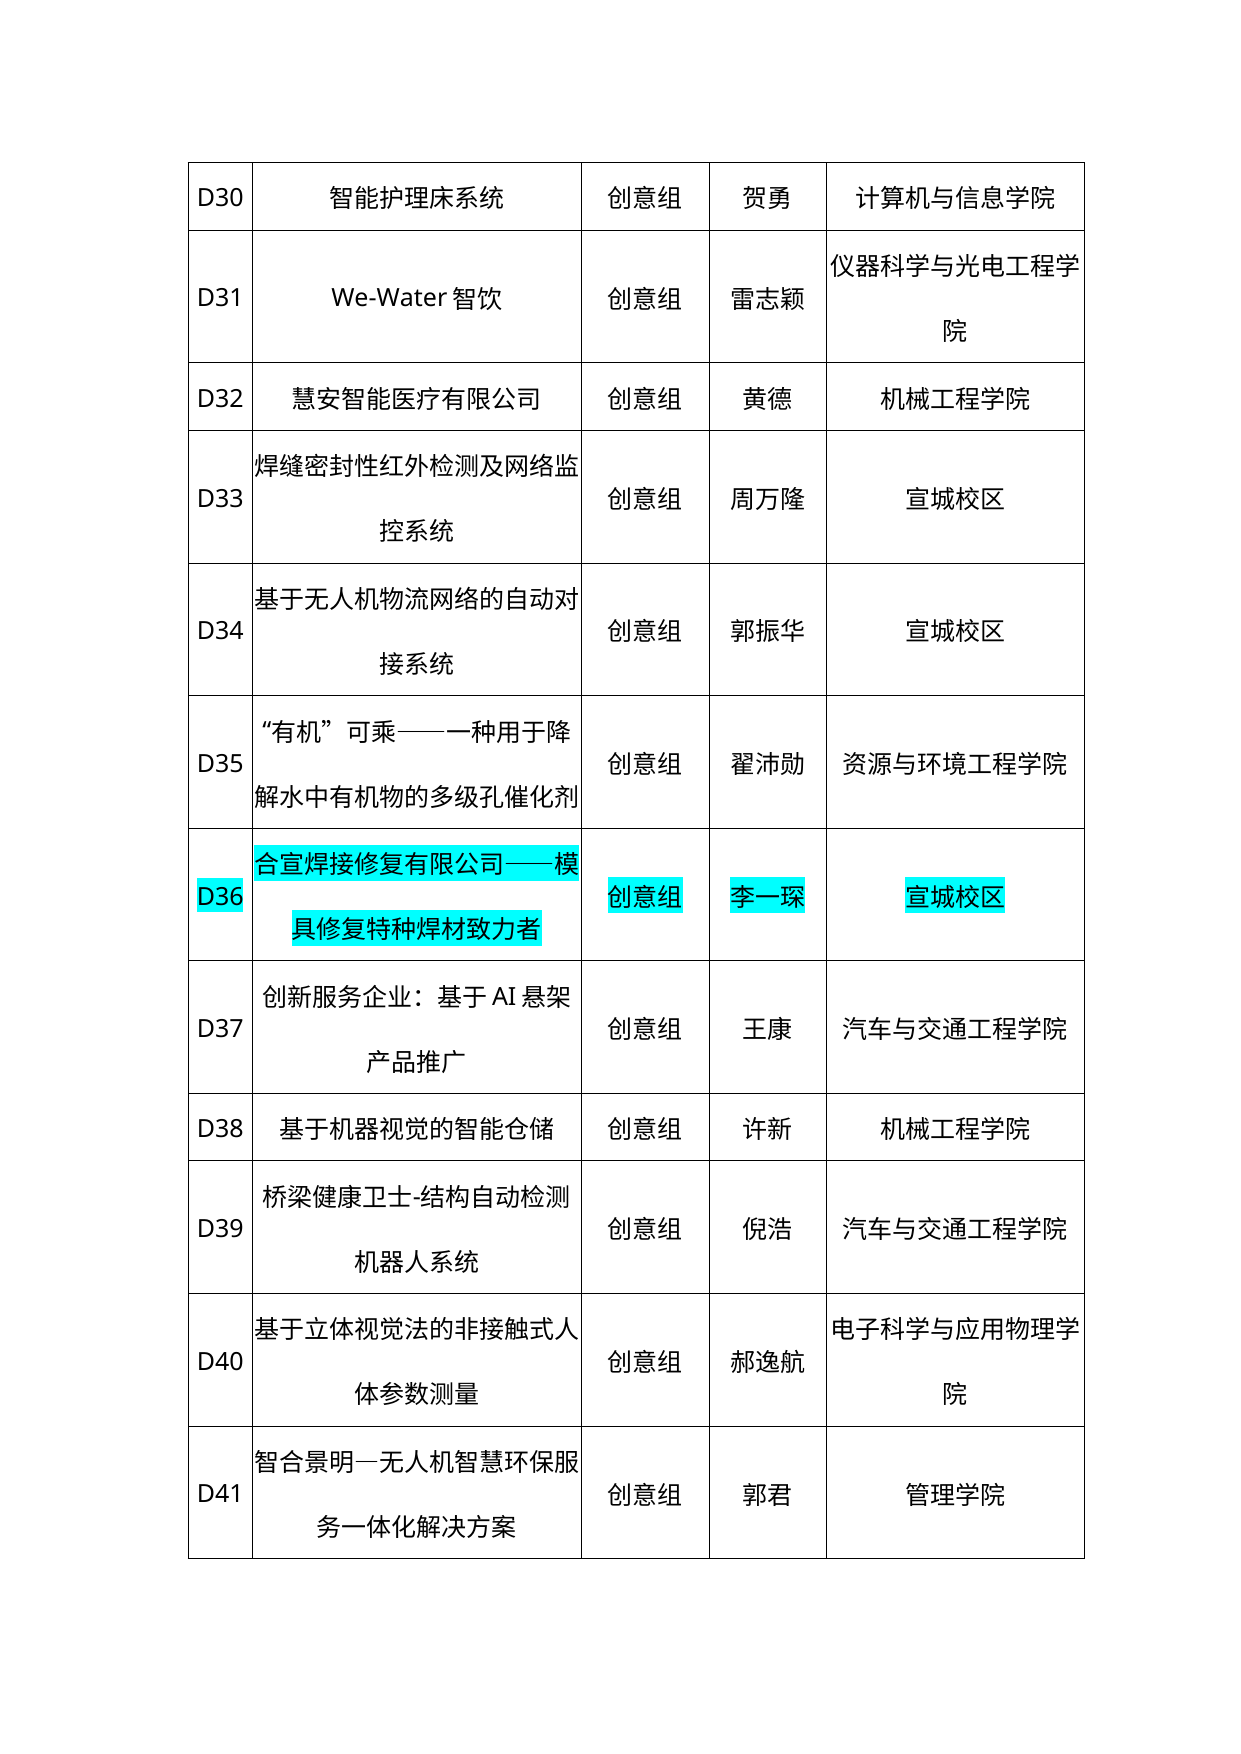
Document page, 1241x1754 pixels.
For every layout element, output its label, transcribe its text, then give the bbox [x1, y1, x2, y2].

table_cell 创意组 [582, 564, 709, 695]
table_cell 创意组 [582, 961, 709, 1093]
table_cell 基于无人机物流网络的自动对接系统 [253, 564, 581, 695]
table_cell 宣城校区 [827, 829, 1084, 960]
table_cell 宣城校区 [827, 564, 1084, 695]
table_cell We-Water智饮 [253, 231, 581, 362]
table_cell 慧安智能医疗有限公司 [253, 363, 581, 430]
table_cell 倪浩 [710, 1161, 826, 1293]
table_cell D30 [189, 163, 252, 229]
table_cell 创意组 [582, 163, 709, 229]
table_cell 郭君 [710, 1427, 826, 1558]
table_cell D32 [189, 363, 252, 430]
table_cell D38 [189, 1094, 252, 1160]
table_cell 李一琛 [710, 829, 826, 960]
table_cell 合宣焊接修复有限公司——模具修复特种焊材致力者 [253, 829, 581, 960]
table_cell 智合景明—无人机智慧环保服务一体化解决方案 [253, 1427, 581, 1558]
table_cell 智能护理床系统 [253, 163, 581, 229]
table_cell 翟沛勋 [710, 696, 826, 828]
table_cell 创意组 [582, 1427, 709, 1558]
table_cell 创意组 [582, 1161, 709, 1293]
table_cell 创意组 [582, 696, 709, 828]
table_cell D39 [189, 1161, 252, 1293]
table_cell 王康 [710, 961, 826, 1093]
table_cell D37 [189, 961, 252, 1093]
table_cell 创意组 [582, 829, 709, 960]
table_cell 创新服务企业：基于AI悬架产品推广 [253, 961, 581, 1093]
table_cell 创意组 [582, 431, 709, 562]
table_cell 创意组 [582, 1294, 709, 1426]
table_cell 桥梁健康卫士-结构自动检测机器人系统 [253, 1161, 581, 1293]
table_cell D36 [189, 829, 252, 960]
table_cell 仪器科学与光电工程学院 [827, 231, 1084, 362]
table_cell D31 [189, 231, 252, 362]
table_cell “有机”可乘——一种用于降解水中有机物的多级孔催化剂 [253, 696, 581, 828]
table_cell D34 [189, 564, 252, 695]
table_cell 贺勇 [710, 163, 826, 229]
table_cell 计算机与信息学院 [827, 163, 1084, 229]
table_cell 创意组 [582, 363, 709, 430]
table_cell 机械工程学院 [827, 363, 1084, 430]
table_cell 汽车与交通工程学院 [827, 1161, 1084, 1293]
table_cell 郭振华 [710, 564, 826, 695]
table_cell 郝逸航 [710, 1294, 826, 1426]
table_cell 周万隆 [710, 431, 826, 562]
table_cell 创意组 [582, 231, 709, 362]
table_cell 资源与环境工程学院 [827, 696, 1084, 828]
table_cell 基于立体视觉法的非接触式人体参数测量 [253, 1294, 581, 1426]
table_cell D40 [189, 1294, 252, 1426]
table_cell 汽车与交通工程学院 [827, 961, 1084, 1093]
table_cell 基于机器视觉的智能仓储 [253, 1094, 581, 1160]
table_cell 雷志颖 [710, 231, 826, 362]
table_cell 焊缝密封性红外检测及网络监控系统 [253, 431, 581, 562]
table_cell 机械工程学院 [827, 1094, 1084, 1160]
table_cell 黄德 [710, 363, 826, 430]
table_cell D41 [189, 1427, 252, 1558]
table_cell 宣城校区 [827, 431, 1084, 562]
table_cell 许新 [710, 1094, 826, 1160]
table_cell 电子科学与应用物理学院 [827, 1294, 1084, 1426]
table_cell D33 [189, 431, 252, 562]
table_cell 管理学院 [827, 1427, 1084, 1558]
table_cell 创意组 [582, 1094, 709, 1160]
table_cell D35 [189, 696, 252, 828]
